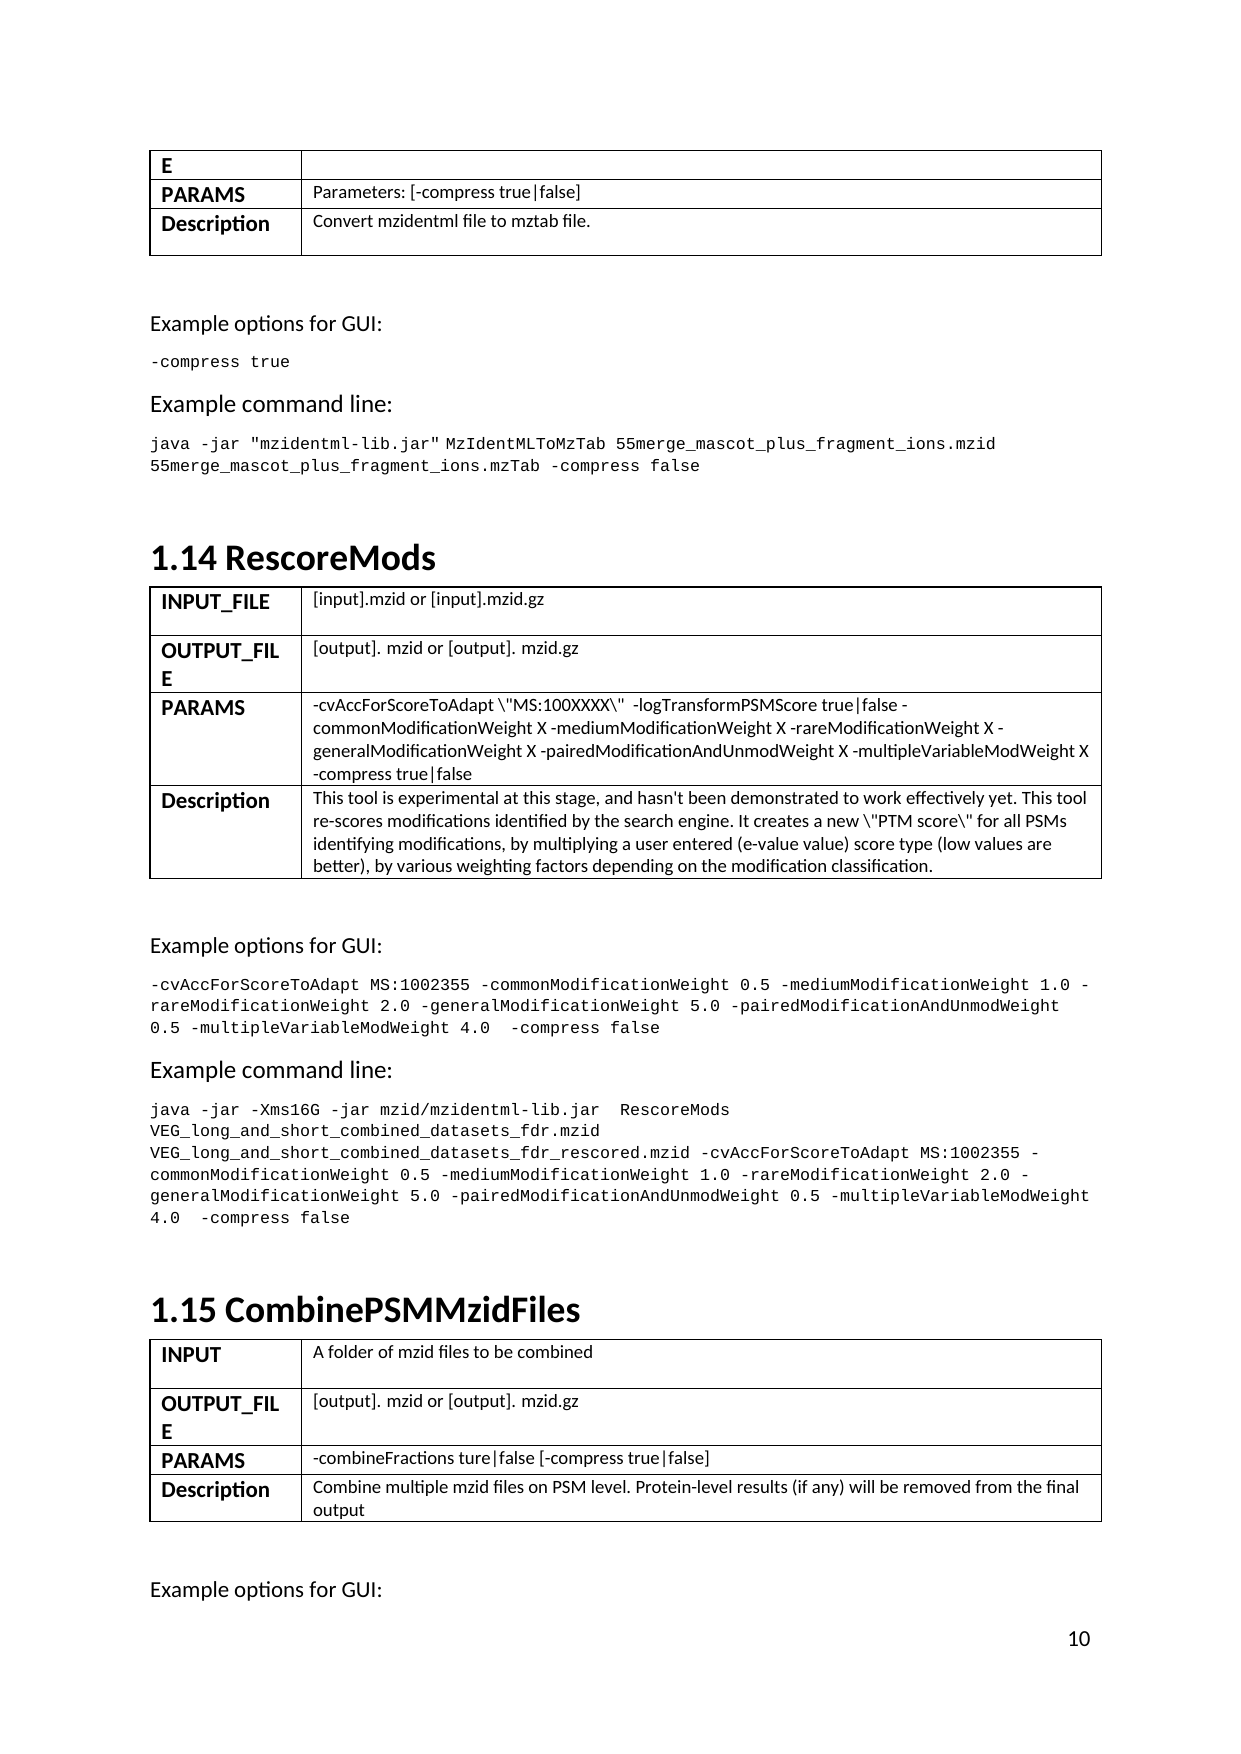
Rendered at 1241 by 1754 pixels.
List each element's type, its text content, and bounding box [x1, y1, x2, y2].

table_cell OUTPUT_FILE [151, 1389, 301, 1445]
table_cell PARAMS [151, 180, 301, 208]
table_cell PARAMS [151, 693, 301, 785]
table_cell Description [151, 209, 301, 255]
table_cell Combine multiple mzid files on PSM level. Protein-level results (if any) will be removed from the final output [302, 1475, 1101, 1521]
text java -jar -Xms16G -jar mzid/mzidentml-lib.jar RescoreMods VEG_long_and_short_combined_datasets_fdr.mzid VEG_long_and_short_combined_datasets_fdr_rescored.mzid -cvAccForScoreToAdapt MS:1002355 -commonModificationWeight 0.5 -mediumModificationWeight 1.0 -rareModificationWeight 2.0 -generalModificationWeight 5.0 -pairedModificationAndUnmodWeight 0.5 -multipleVariableModWeight 4.0 -compress false [150, 1101, 1090, 1228]
table_cell Description [151, 1475, 301, 1521]
text Example command line: [150, 388, 1090, 418]
table_cell -combineFractions ture|false [-compress true|false] [302, 1446, 1101, 1474]
table_cell -cvAccForScoreToAdapt \"MS:100XXXX\" -logTransformPSMScore true|false -commonModificationWeight X -mediumModificationWeight X -rareModificationWeight X -generalModificationWeight X -pairedModificationAndUnmodWeight X -multipleVariableModWeight X -compress true|false [302, 693, 1101, 785]
subtitle RescoreMods [150, 534, 1090, 579]
table_cell [output]. mzid or [output]. mzid.gz [302, 636, 1101, 692]
table_cell OUTPUT_FILE [151, 636, 301, 692]
text -cvAccForScoreToAdapt MS:1002355 -commonModificationWeight 0.5 -mediumModificationWeight 1.0 -rareModificationWeight 2.0 -generalModificationWeight 5.0 -pairedModificationAndUnmodWeight 0.5 -multipleVariableModWeight 4.0 -compress false [150, 976, 1090, 1038]
table_cell [output]. mzid or [output]. mzid.gz [302, 1389, 1101, 1445]
table_cell Parameters: [-compress true|false] [302, 180, 1101, 208]
subtitle CombinePSMMzidFiles [150, 1286, 1090, 1332]
text Example options for GUI: [150, 932, 1090, 960]
table_cell This tool is experimental at this stage, and hasn't been demonstrated to work effectively yet. This tool re-scores modifications identified by the search engine. It creates a new \"PTM score\" for all PSMs identifying modifications, by multiplying a user entered (e-value value) score type (low values are better), by various weighting factors depending on the modification classification. [302, 786, 1101, 878]
table_header INPUT [151, 1340, 301, 1388]
table_cell PARAMS [151, 1446, 301, 1474]
text Example command line: [150, 1054, 1090, 1084]
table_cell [302, 151, 1101, 179]
table_cell Convert mzidentml file to mztab file. [302, 209, 1101, 255]
table_header A folder of mzid files to be combined [302, 1340, 1101, 1388]
text Example options for GUI: [150, 309, 1090, 337]
table_header [input].mzid or [input].mzid.gz [302, 588, 1101, 635]
table_cell Description [151, 786, 301, 878]
table_header INPUT_FILE [151, 588, 301, 635]
text Example options for GUI: [150, 1575, 1090, 1603]
text -compress true [150, 354, 1090, 373]
table_cell OUTPUT_FILE [151, 151, 301, 179]
text java -jar "mzidentml-lib.jar" MzIdentMLToMzTab 55merge_mascot_plus_fragment_ions.mzid 55merge_mascot_plus_fragment_ions.mzTab -compress false [150, 435, 1090, 476]
